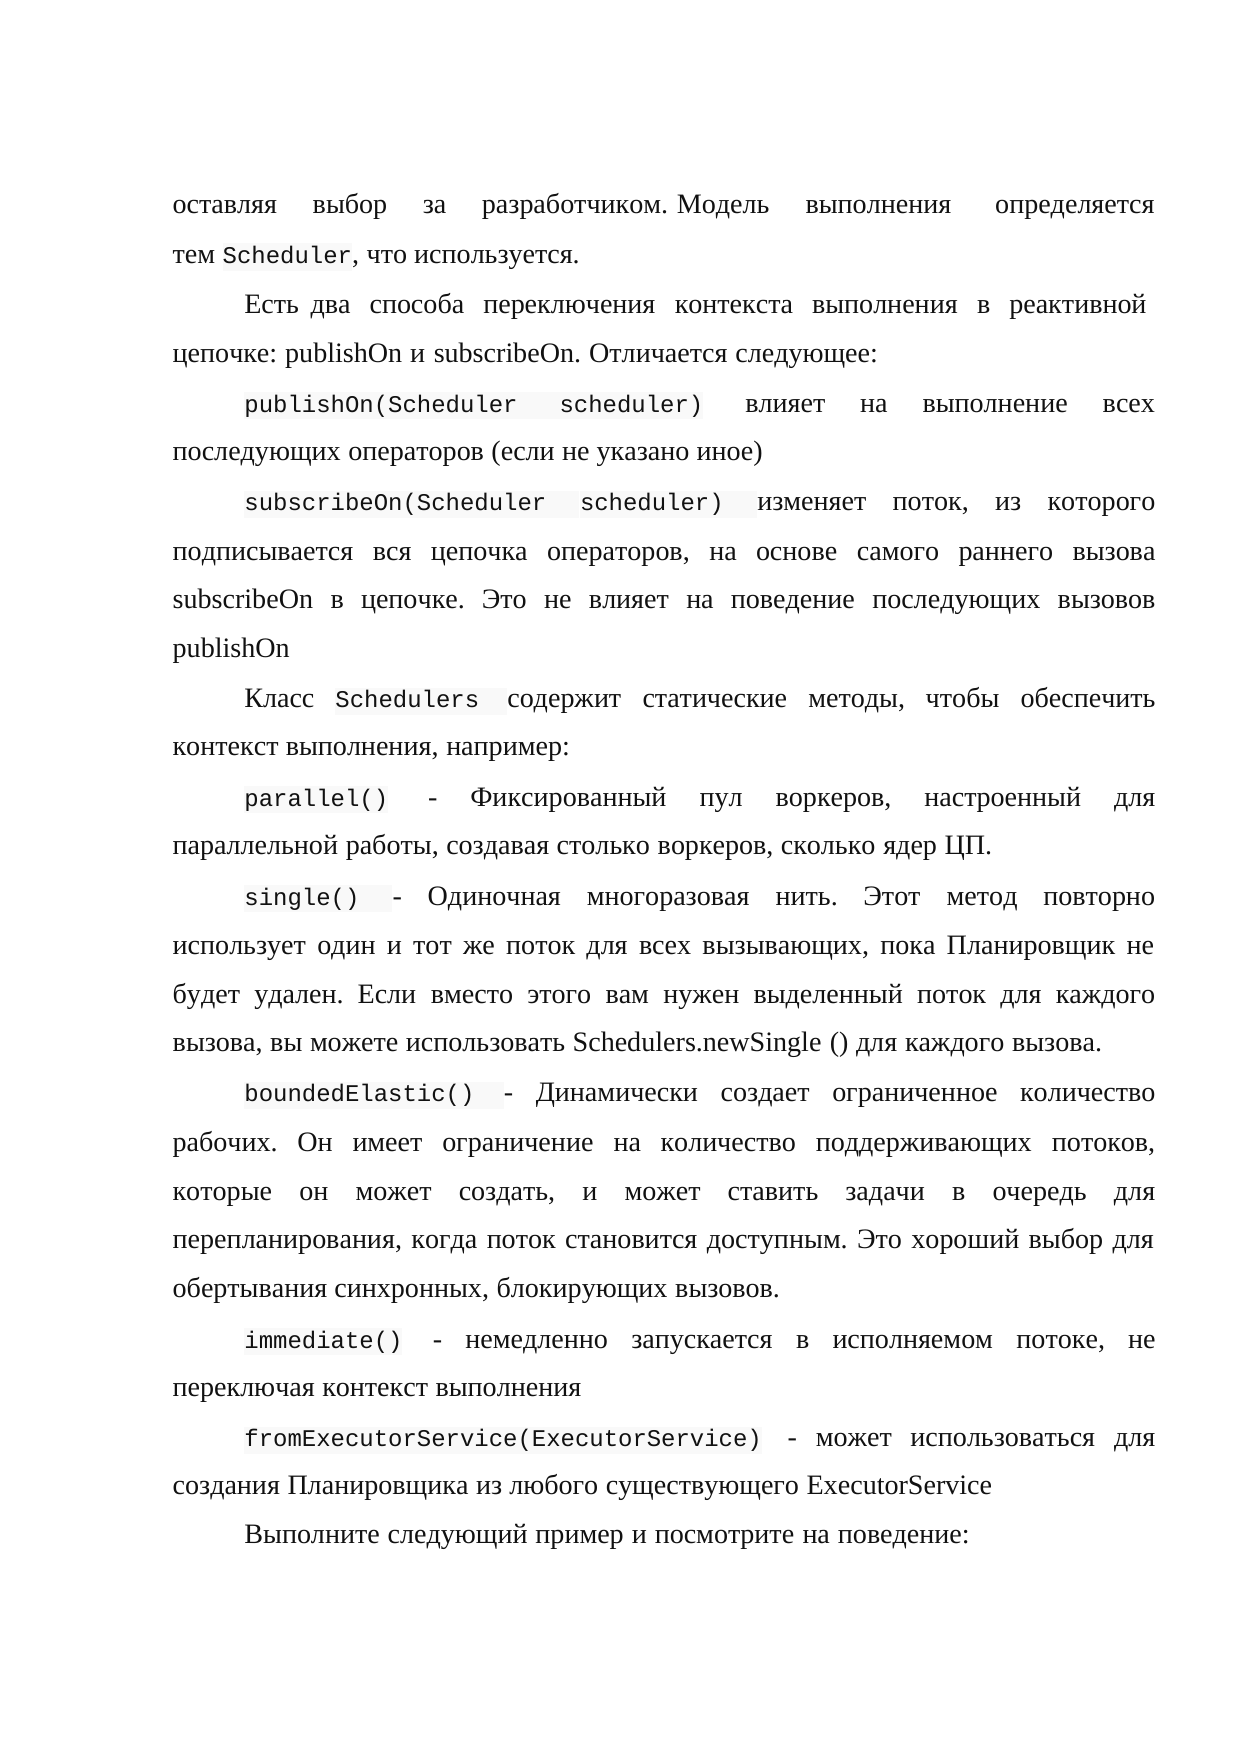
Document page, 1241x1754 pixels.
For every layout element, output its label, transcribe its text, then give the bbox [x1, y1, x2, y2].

text Есть два способа переключения контекста выполнения в реактивной [244, 289, 1171, 319]
text boundedElastic() - Динамически создает ограниченное количество рабочих. Он имеет ограничение на количество поддерживающих потоков, которые он может создать, и может ставить задачи в очередь для перепланирования, когда поток становится доступным. Это хороший выбор для обертывания синхронных, блокирующих вызовов. [172, 1076, 1155, 1303]
text Класс Schedulers содержит статические методы, чтобы обеспечить контекст выполнения, например: [172, 681, 1156, 762]
text immediate() - немедленно запускается в исполняемом потоке, не переключая контекст выполнения [172, 1322, 1155, 1402]
text оставляя выбор за разработчиком. Модель выполнения определяется тем Scheduler, что используется. [172, 187, 1155, 271]
text subscribeOn(Scheduler scheduler) изменяет поток, из которого подписывается вся цепочка операторов, на основе самого раннего вызова subscribeOn в цепочке. Это не влияет на поведение последующих вызовов publishOn [172, 484, 1156, 663]
text цепочке: publishOn и subscribeOn. Отличается следующее: [172, 336, 1171, 368]
text fromExecutorService(ExecutorService) - может использоваться для создания Планировщика из любого существующего ExecutorService [172, 1420, 1155, 1501]
text Выполните следующий пример и посмотрите на поведение: [244, 1518, 1171, 1550]
text parallel() - Фиксированный пул воркеров, настроенный для параллельной работы, создавая столько воркеров, сколько ядер ЦП. [172, 780, 1155, 860]
text single() - Одиночная многоразовая нить. Этот метод повторно использует один и тот же поток для всех вызывающих, пока Планировщик не будет удален. Если вместо этого вам нужен выделенный поток для каждого вызова, вы можете использовать Schedulers.newSingle () для каждого вызова. [172, 879, 1155, 1058]
text publishOn(Scheduler scheduler) влияет на выполнение всех последующих операторов (если не указано иное) [172, 386, 1155, 466]
